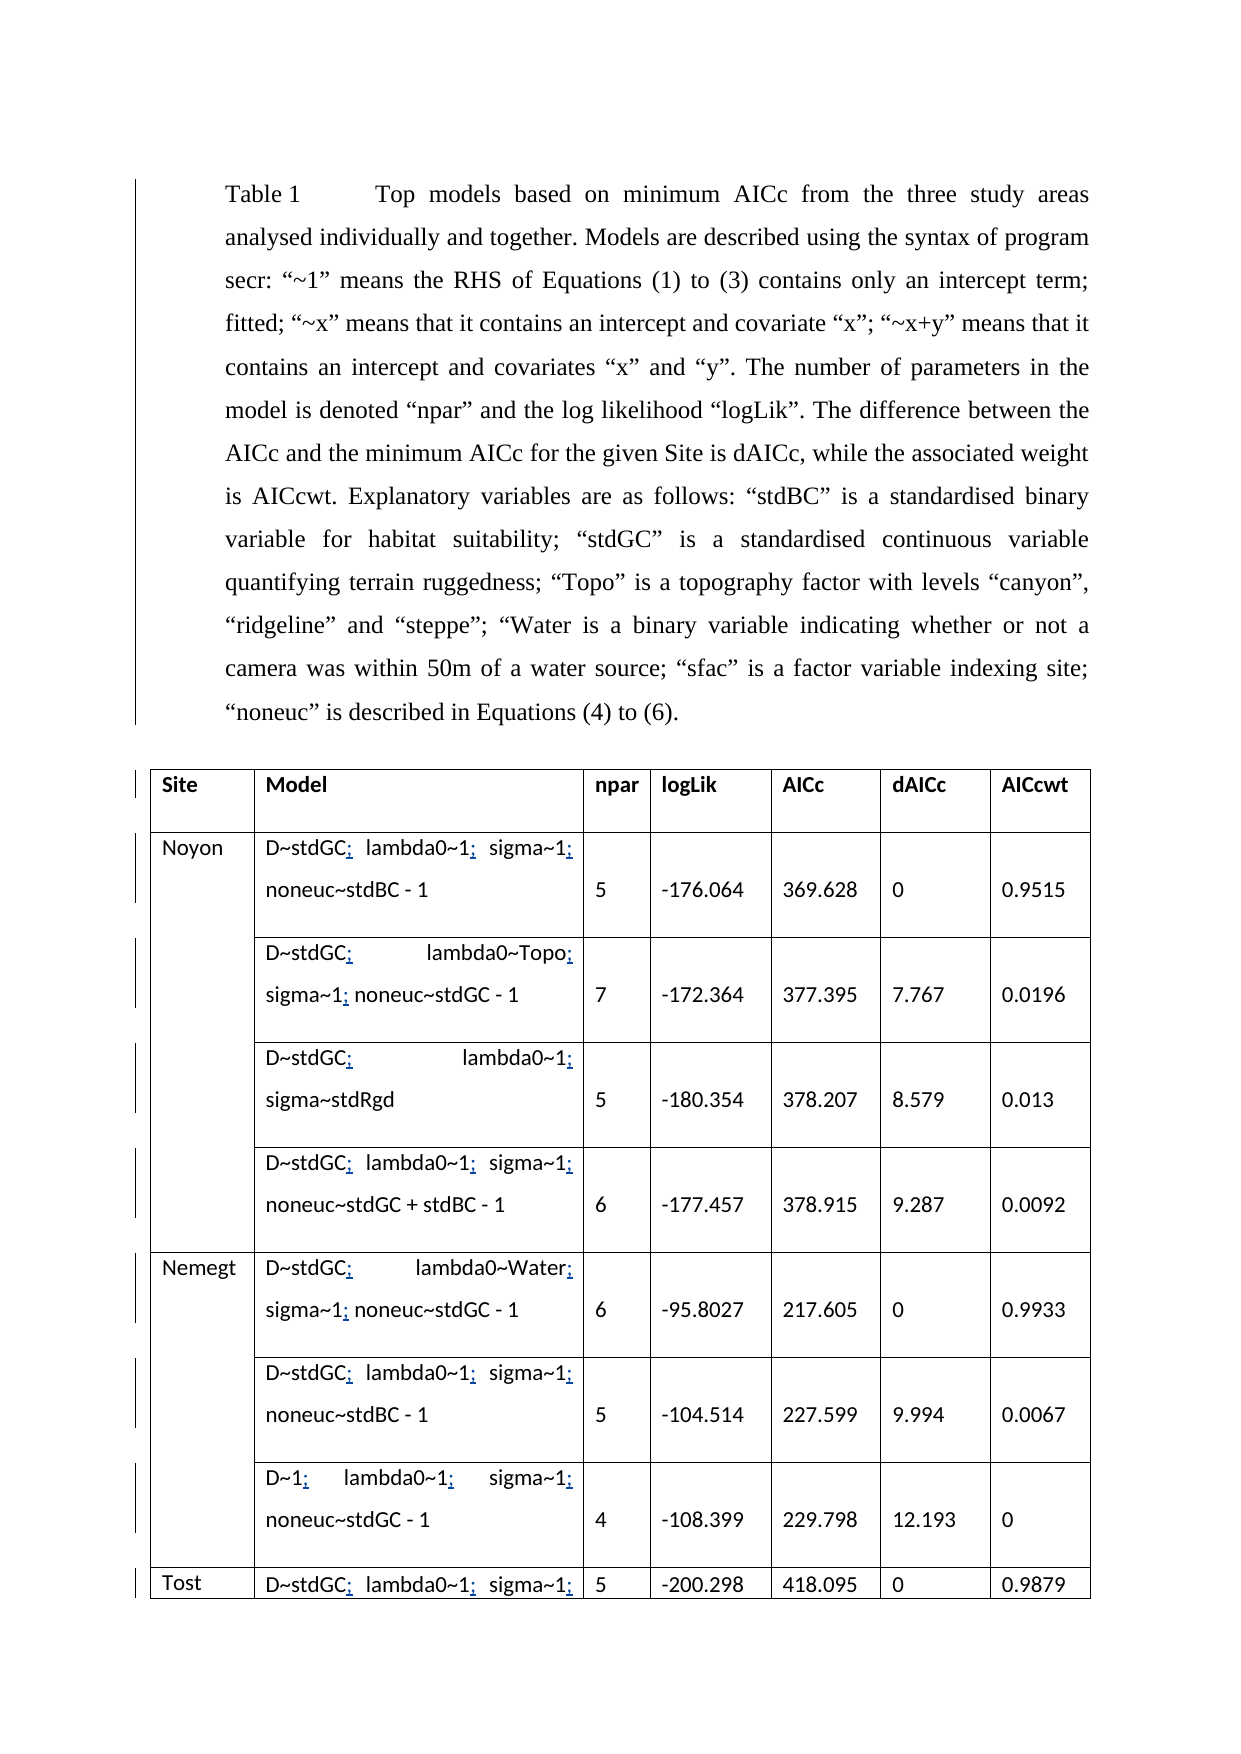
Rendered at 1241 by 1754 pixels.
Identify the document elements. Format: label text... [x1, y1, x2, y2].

table_cell -180.354 [651, 1043, 771, 1147]
table_cell D~stdGC lambda0~Topo sigma~1 noneuc~stdGC - 1 [255, 938, 583, 1042]
table_cell D~stdGC lambda0~Water sigma~1 noneuc~stdGC - 1 [255, 1253, 583, 1357]
table_cell 7 [584, 938, 650, 1042]
table_cell 378.915 [772, 1148, 880, 1252]
table_cell 4 [584, 1463, 650, 1567]
table_header npar [584, 770, 650, 832]
table_header dAICc [881, 770, 990, 832]
table_cell Noyon [151, 833, 254, 1252]
table_cell -95.8027 [651, 1253, 771, 1357]
table_cell 0 [881, 1253, 990, 1357]
table_cell 0 [991, 1463, 1090, 1567]
table_cell 0.9879 [991, 1568, 1090, 1598]
table_header Site [151, 770, 254, 832]
text Table 1 Top models based on minimum AICc from the three study areas analysed individually and together. Models are described using the syntax of program secr: “~1” means the RHS of Equations (1) to (3) contains only an intercept term; fitted; “~x” means that it contains an intercept and covariate “x”; “~x+y” means that it contains an intercept and covariates “x” and “y”. The number of parameters in the model is denoted “npar” and the log likelihood “logLik”. The difference between the AICc and the minimum AICc for the given Site is dAICc, while the associated weight is AICcwt. Explanatory variables are as follows: “stdBC” is a standardised binary variable for habitat suitability; “stdGC” is a standardised continuous variable quantifying terrain ruggedness; “Topo” is a topography factor with levels “canyon”, “ridgeline” and “steppe”; “Water is a binary variable indicating whether or not a camera was within 50m of a water source; “sfac” is a factor variable indexing site; “noneuc” is described in Equations (4) to (6). [225, 179, 1090, 725]
table_cell Nemegt [151, 1253, 254, 1567]
table_cell -200.298 [651, 1568, 771, 1598]
table_cell D~1 lambda0~1 sigma~1 noneuc~stdGC - 1 [255, 1463, 583, 1567]
table_cell 5 [584, 1043, 650, 1147]
table_cell Tost [151, 1568, 254, 1598]
table_cell 12.193 [881, 1463, 990, 1567]
table_header logLik [651, 770, 771, 832]
table_cell 6 [584, 1148, 650, 1252]
table_cell 0.013 [991, 1043, 1090, 1147]
table_cell 378.207 [772, 1043, 880, 1147]
table_cell 9.287 [881, 1148, 990, 1252]
table_cell -104.514 [651, 1358, 771, 1462]
table_cell -172.364 [651, 938, 771, 1042]
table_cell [255, 1568, 583, 1598]
table_cell 5 [584, 1568, 650, 1598]
table_cell -177.457 [651, 1148, 771, 1252]
table_cell 0.9933 [991, 1253, 1090, 1357]
table_cell 0.0196 [991, 938, 1090, 1042]
table_cell 377.395 [772, 938, 880, 1042]
table_cell 229.798 [772, 1463, 880, 1567]
table_cell 0.0067 [991, 1358, 1090, 1462]
table_cell 8.579 [881, 1043, 990, 1147]
table_cell 5 [584, 833, 650, 937]
table_header Model [255, 770, 583, 832]
table_cell 7.767 [881, 938, 990, 1042]
table_cell D~stdGC lambda0~1 sigma~1 noneuc~stdGC + stdBC - 1 [255, 1148, 583, 1252]
table_cell 217.605 [772, 1253, 880, 1357]
table_cell 418.095 [772, 1568, 880, 1598]
table_cell 227.599 [772, 1358, 880, 1462]
table_cell 0 [881, 833, 990, 937]
table_cell D~stdGC lambda0~1 sigma~1 noneuc~stdBC - 1 [255, 833, 583, 937]
table_cell 0.0092 [991, 1148, 1090, 1252]
table_cell 0 [881, 1568, 990, 1598]
table_header AICcwt [991, 770, 1090, 832]
table_cell 369.628 [772, 833, 880, 937]
table_cell -176.064 [651, 833, 771, 937]
table_cell 0.9515 [991, 833, 1090, 937]
table_cell 6 [584, 1253, 650, 1357]
table_cell 9.994 [881, 1358, 990, 1462]
table_cell D~stdGC lambda0~1 sigma~stdRgd [255, 1043, 583, 1147]
table_header AICc [772, 770, 880, 832]
table_cell 5 [584, 1358, 650, 1462]
table_cell -108.399 [651, 1463, 771, 1567]
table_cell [255, 1358, 583, 1462]
